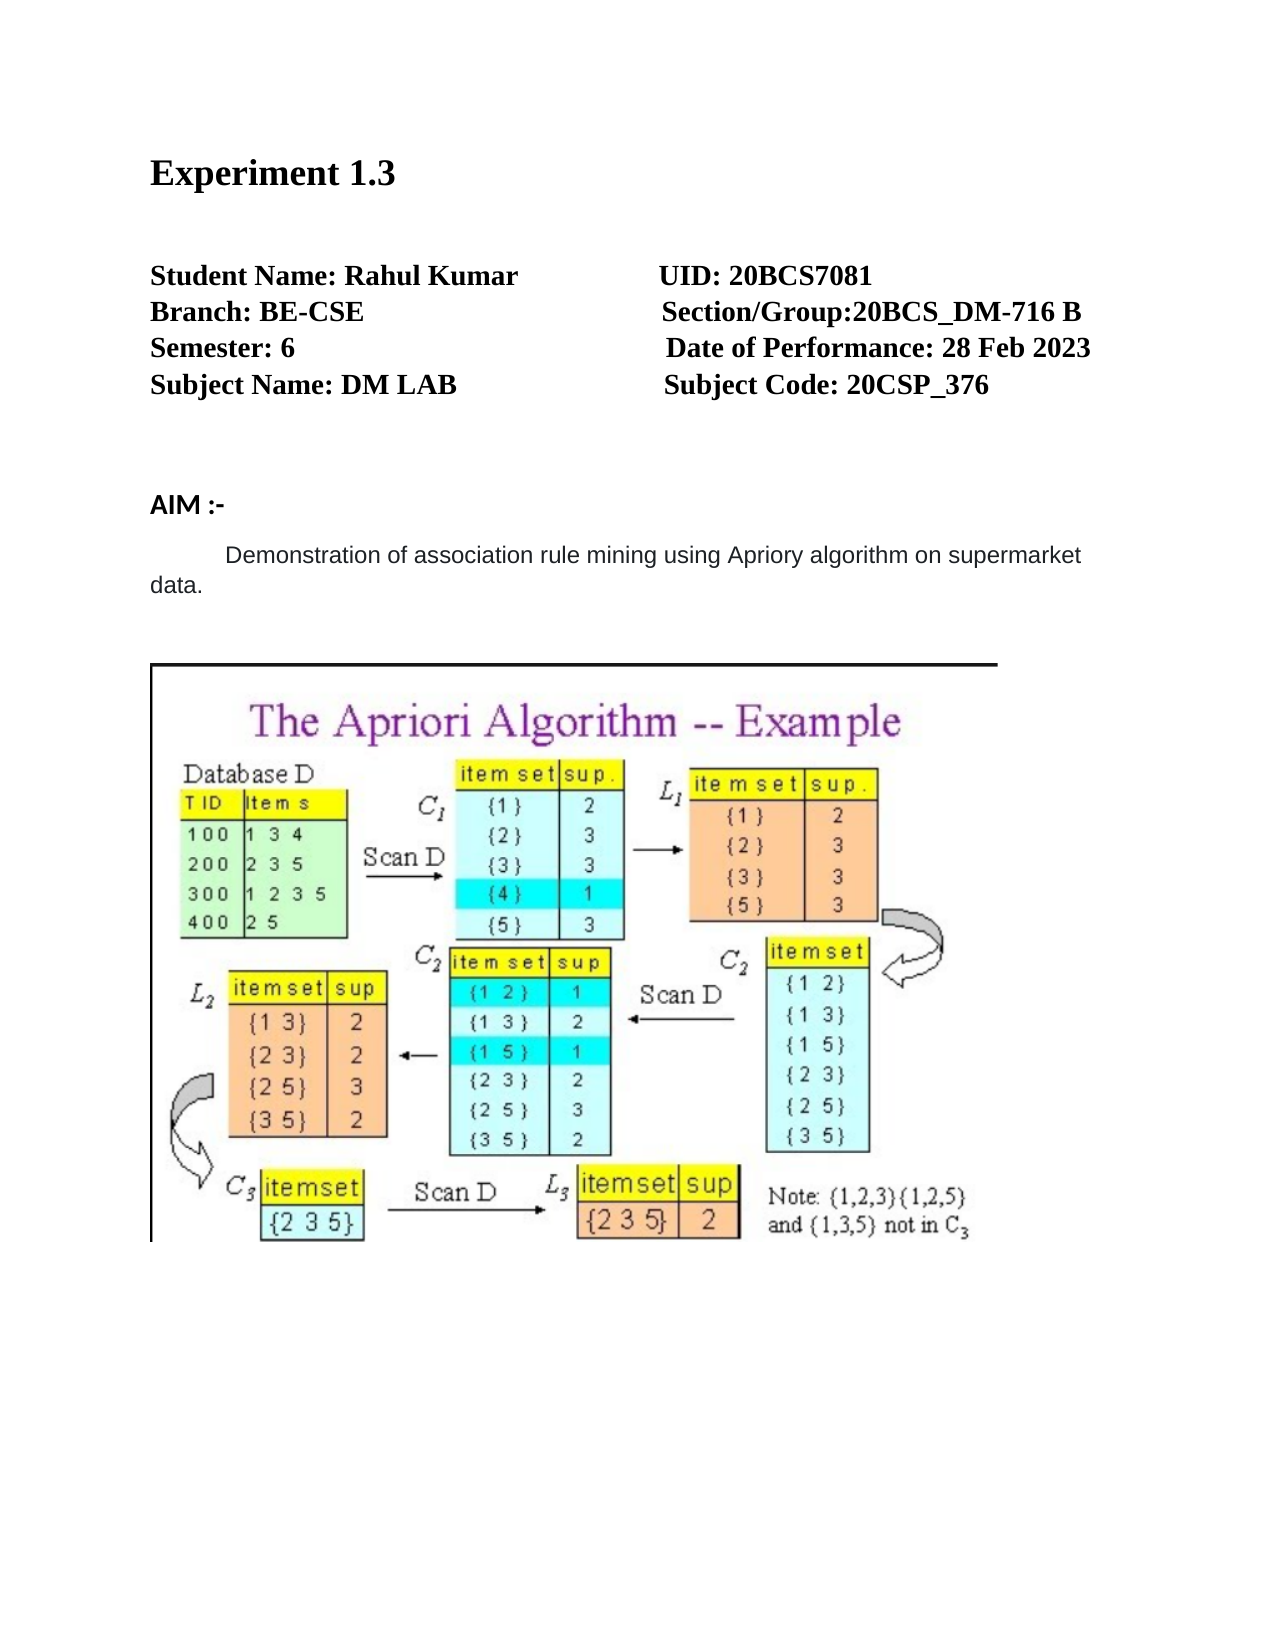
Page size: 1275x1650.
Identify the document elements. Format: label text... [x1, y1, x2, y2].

text Branch: BE-CSE Section/Group:20BCS_DM-716 B [150, 294, 1125, 328]
text Subject Name: DM LAB Subject Code: 20CSP_376 [150, 367, 1125, 400]
text Student Name: Rahul Kumar UID: 20BCS7081 [150, 258, 1125, 292]
text Experiment 1.3 [150, 150, 1125, 193]
text AIM :- [150, 486, 1125, 522]
text Semester: 6 Date of Performance: 28 Feb 2023 [150, 331, 1125, 364]
text Demonstration of association rule mining using Apriory algorithm on supermarket data. [150, 541, 1125, 598]
picture [150, 663, 998, 1242]
